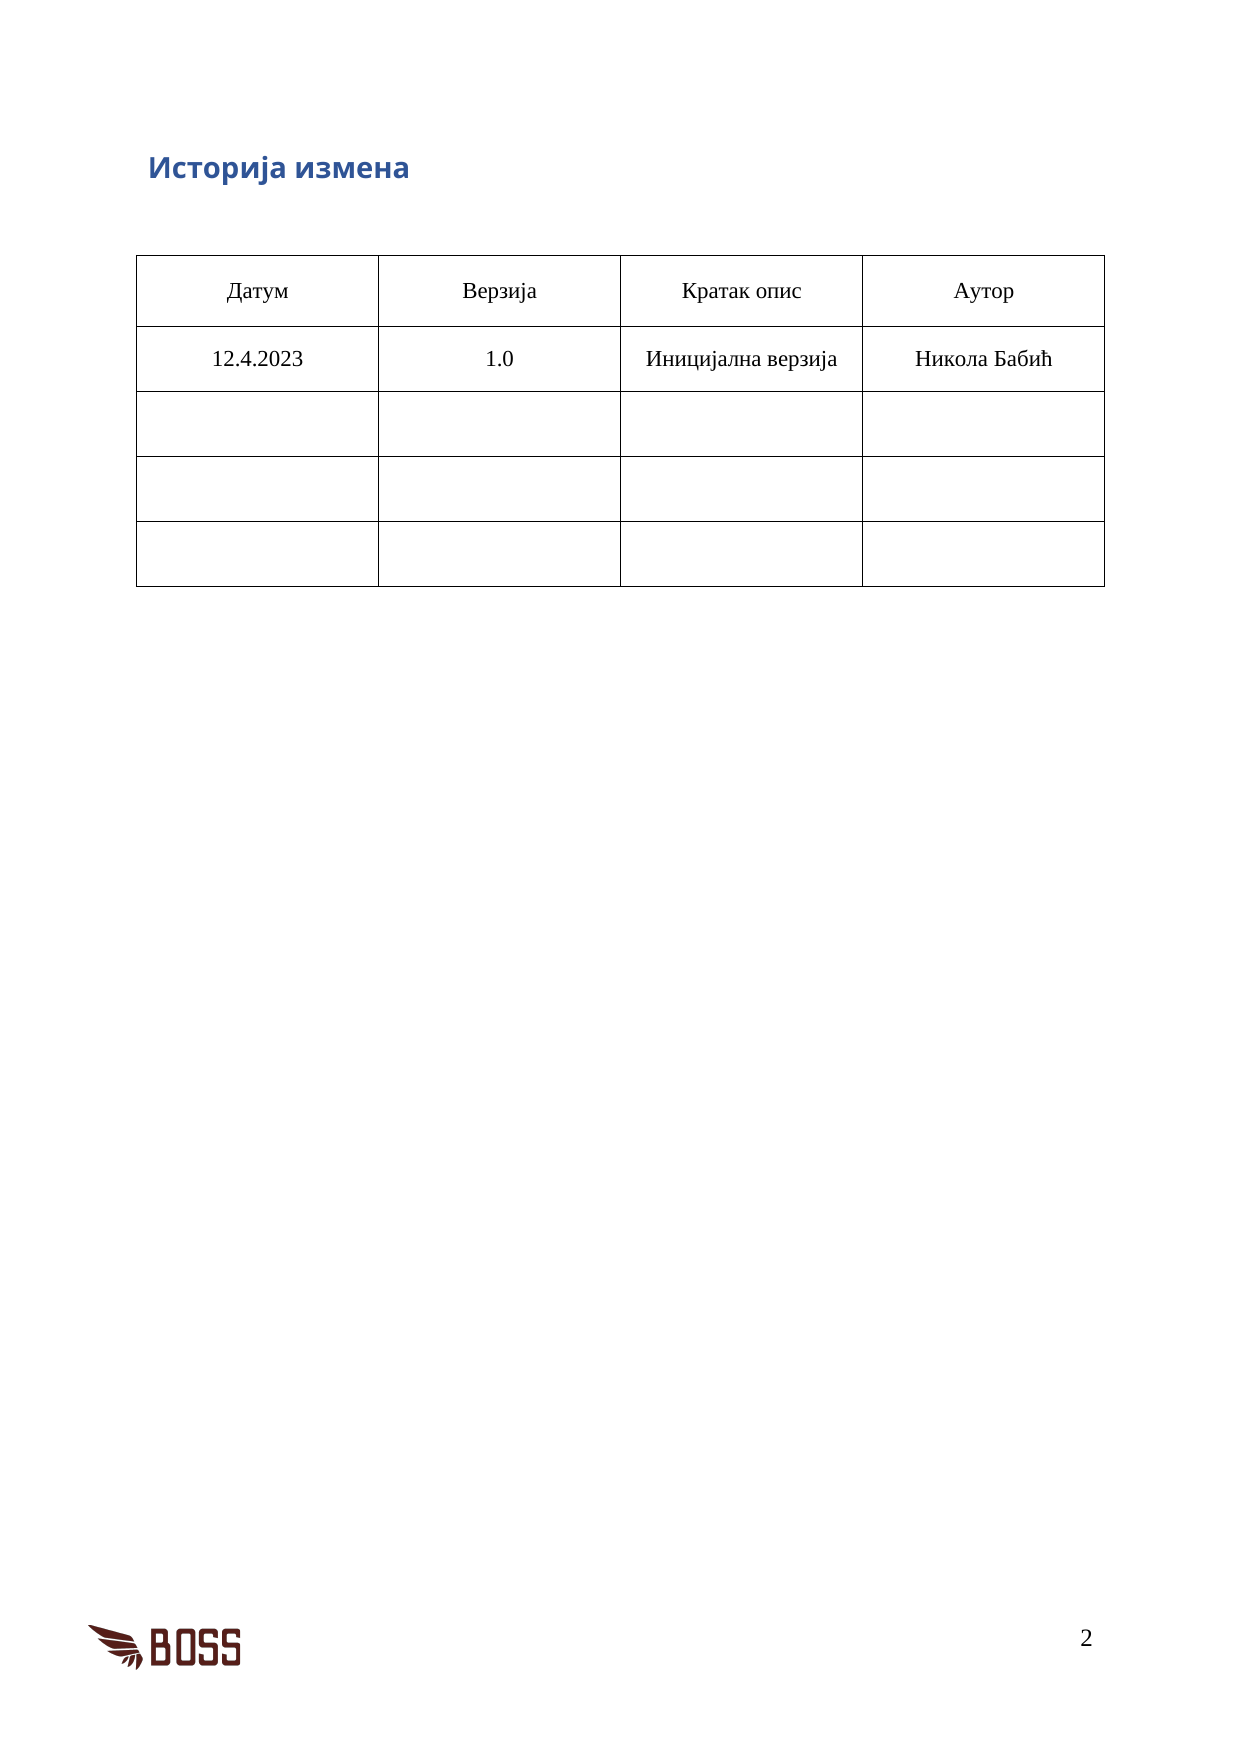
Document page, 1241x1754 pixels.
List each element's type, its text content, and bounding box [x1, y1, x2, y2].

table_cell [863, 457, 1104, 521]
table_cell [379, 522, 620, 586]
table_cell [137, 457, 378, 521]
table_cell [863, 522, 1104, 586]
table_cell Иницијална верзија [621, 327, 862, 391]
table_cell 12.4.2023 [137, 327, 378, 391]
table_cell [379, 457, 620, 521]
table_cell Никола Бабић [863, 327, 1104, 391]
table_header Аутор [863, 256, 1104, 326]
table_cell [137, 392, 378, 456]
text Историја измена [148, 148, 1093, 187]
picture [87, 1625, 241, 1670]
table_header Верзија [379, 256, 620, 326]
table_cell [379, 392, 620, 456]
table_header Кратак опис [621, 256, 862, 326]
table_cell [137, 522, 378, 586]
table_cell 1.0 [379, 327, 620, 391]
table_cell [621, 457, 862, 521]
table_cell [621, 522, 862, 586]
table_cell [863, 392, 1104, 456]
table_cell [621, 392, 862, 456]
table_header Датум [137, 256, 378, 326]
